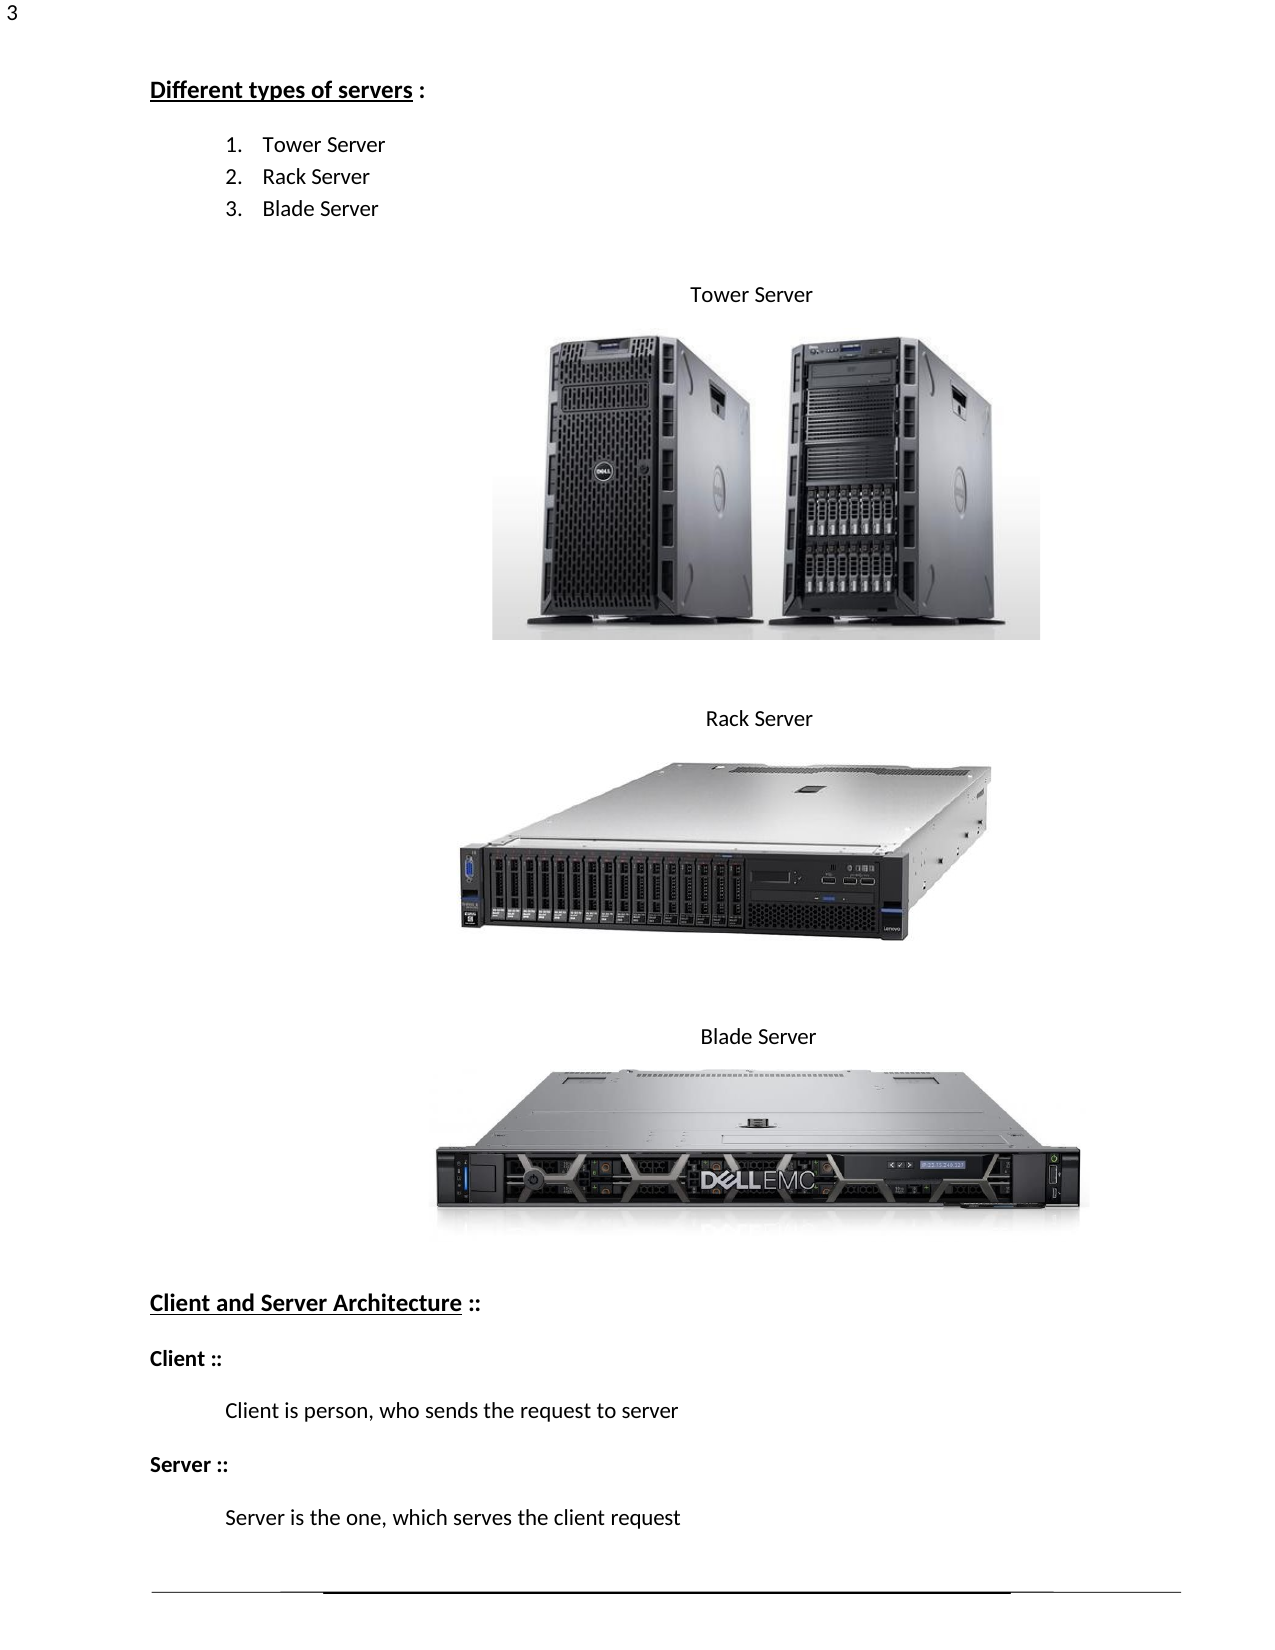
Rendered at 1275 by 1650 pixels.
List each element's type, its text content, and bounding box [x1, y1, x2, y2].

picture [456, 762, 992, 941]
picture [151, 1586, 1182, 1594]
text Server is the one, which serves the client request [225, 1503, 1262, 1531]
subtitle Client :: [150, 1344, 1262, 1372]
text Rack Server [4, 704, 813, 732]
list Blade Server [225, 194, 1262, 222]
picture [492, 328, 1041, 640]
text Blade Server [4, 1022, 817, 1050]
list Rack Server [225, 162, 1262, 190]
list Tower Server [225, 130, 1262, 158]
picture [428, 1069, 1090, 1242]
text Client is person, who sends the request to server [225, 1397, 1262, 1425]
text Tower Server [4, 280, 813, 308]
subtitle Server :: [150, 1450, 1262, 1478]
subtitle Client and Server Architecture :: [150, 1288, 1262, 1318]
subtitle Different types of servers : [150, 74, 1262, 105]
